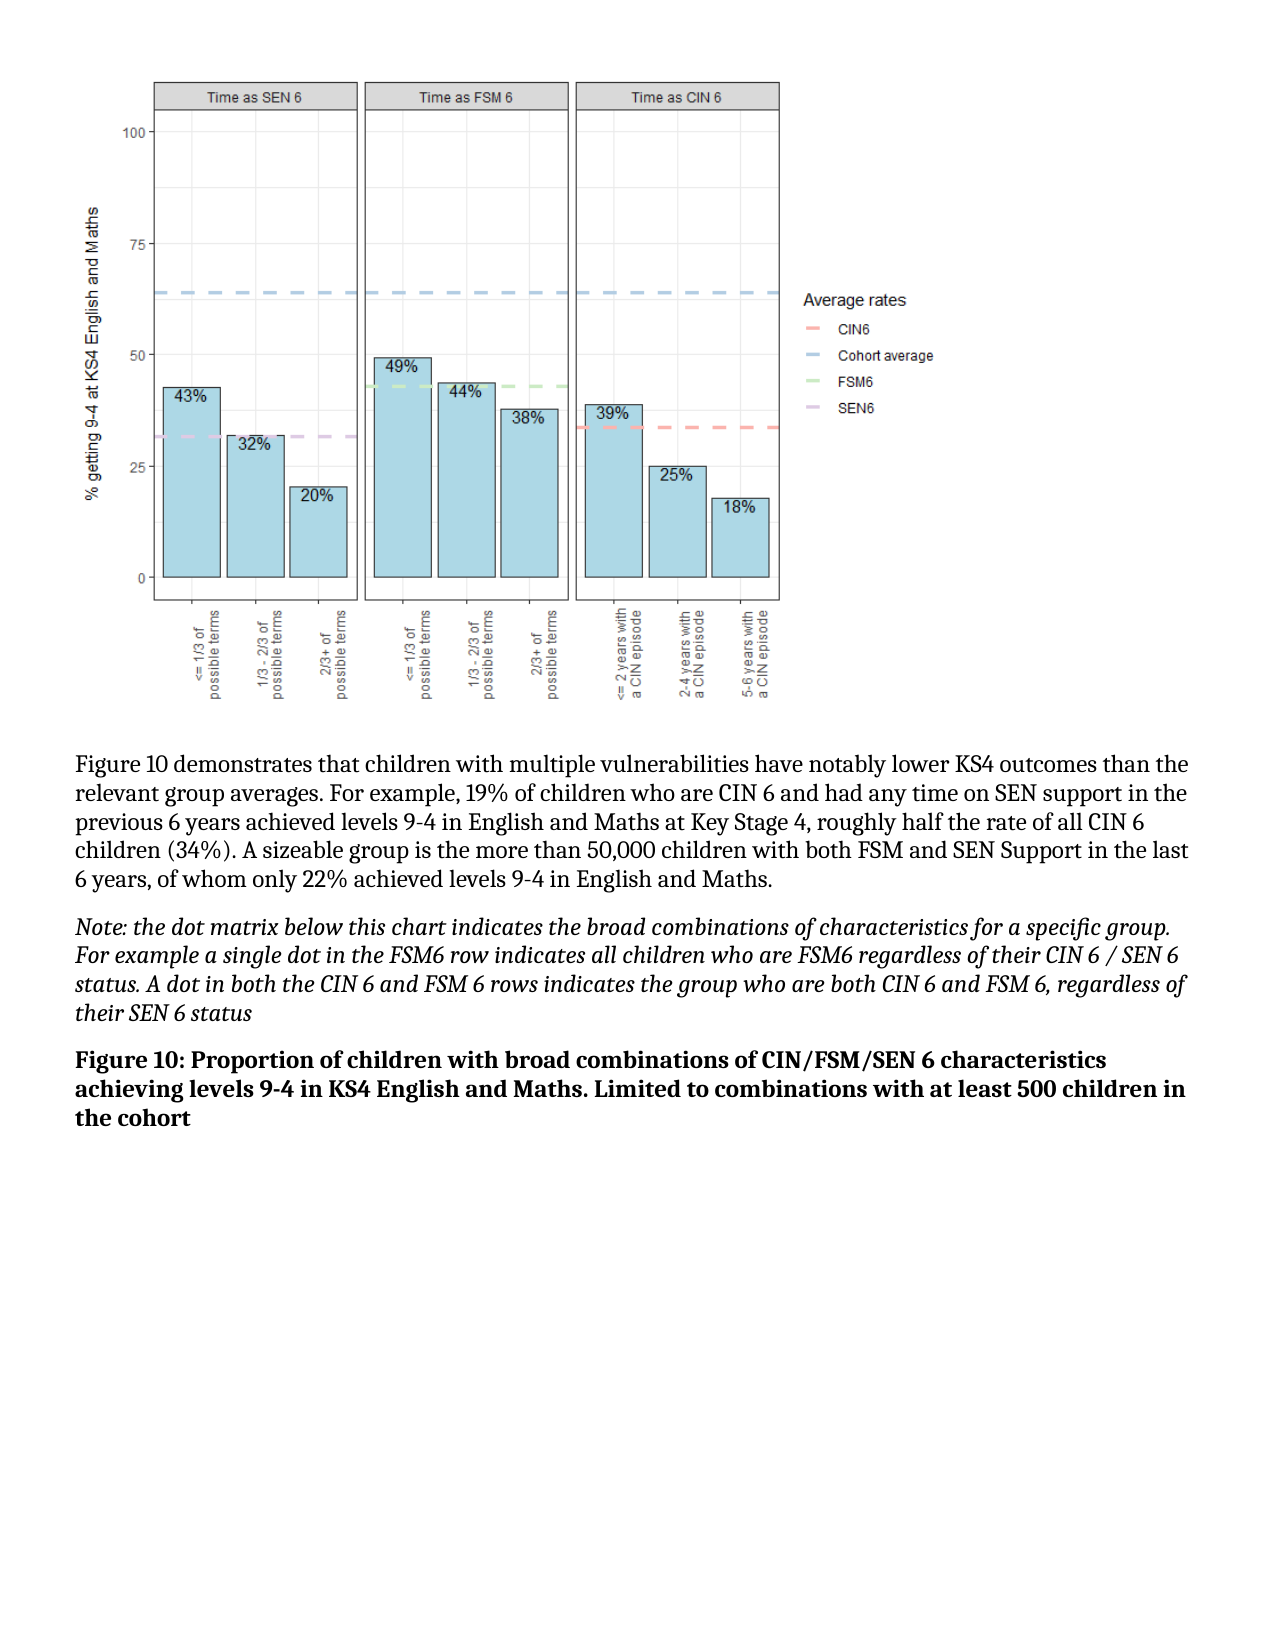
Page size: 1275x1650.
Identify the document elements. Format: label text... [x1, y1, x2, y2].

picture [75, 75, 951, 732]
text Figure 10 demonstrates that children with multiple vulnerabilities have notably lower KS4 outcomes than the relevant group averages. For example, 19% of children who are CIN 6 and had any time on SEN support in the previous 6 years achieved levels 9-4 in English and Maths at Key Stage 4, roughly half the rate of all CIN 6 children (34%). A sizeable group is the more than 50,000 children with both FSM and SEN Support in the last 6 years, of whom only 22% achieved levels 9-4 in English and Maths. [75, 750, 1200, 894]
text Note: the dot matrix below this chart indicates the broad combinations of characteristics for a specific group. For example a single dot in the FSM6 row indicates all children who are FSM6 regardless of their CIN 6 / SEN 6 status. A dot in both the CIN 6 and FSM 6 rows indicates the group who are both CIN 6 and FSM 6, regardless of their SEN 6 status [75, 912, 1200, 1027]
text Figure 10: Proportion of children with broad combinations of CIN/FSM/SEN 6 characteristics achieving levels 9-4 in KS4 English and Maths. Limited to combinations with at least 500 children in the cohort [75, 1046, 1200, 1132]
